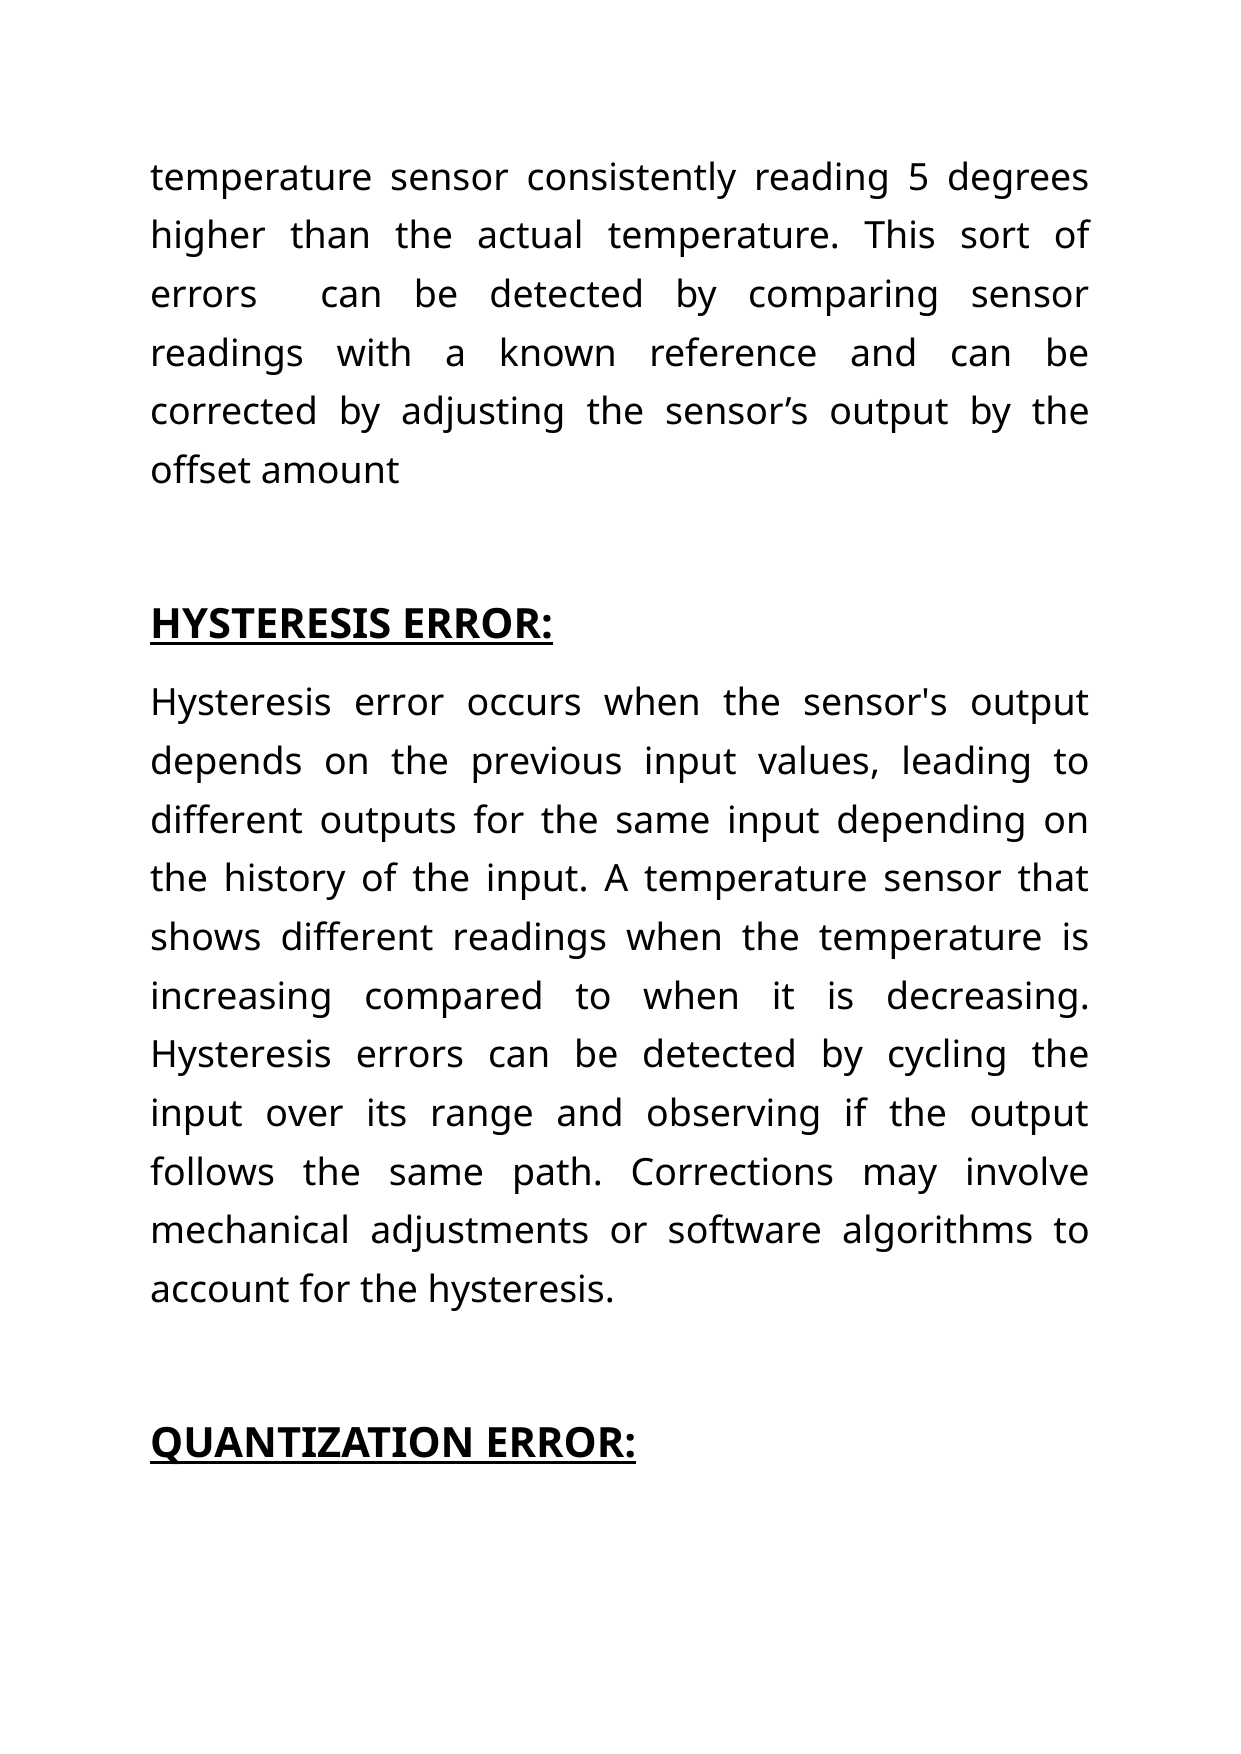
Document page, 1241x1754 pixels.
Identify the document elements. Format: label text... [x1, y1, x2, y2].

text Hysteresis error occurs when the sensor's output depends on the previous input values, leading to different outputs for the same input depending on the history of the input. A temperature sensor that shows different readings when the temperature is increasing compared to when it is decreasing. Hysteresis errors can be detected by cycling the input over its range and observing if the output follows the same path. Corrections may involve mechanical adjustments or software algorithms to account for the hysteresis. [150, 676, 1090, 1313]
text QUANTIZATION ERROR: [150, 1413, 1090, 1469]
text HYSTERESIS ERROR: [150, 594, 1090, 651]
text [150, 150, 1090, 494]
